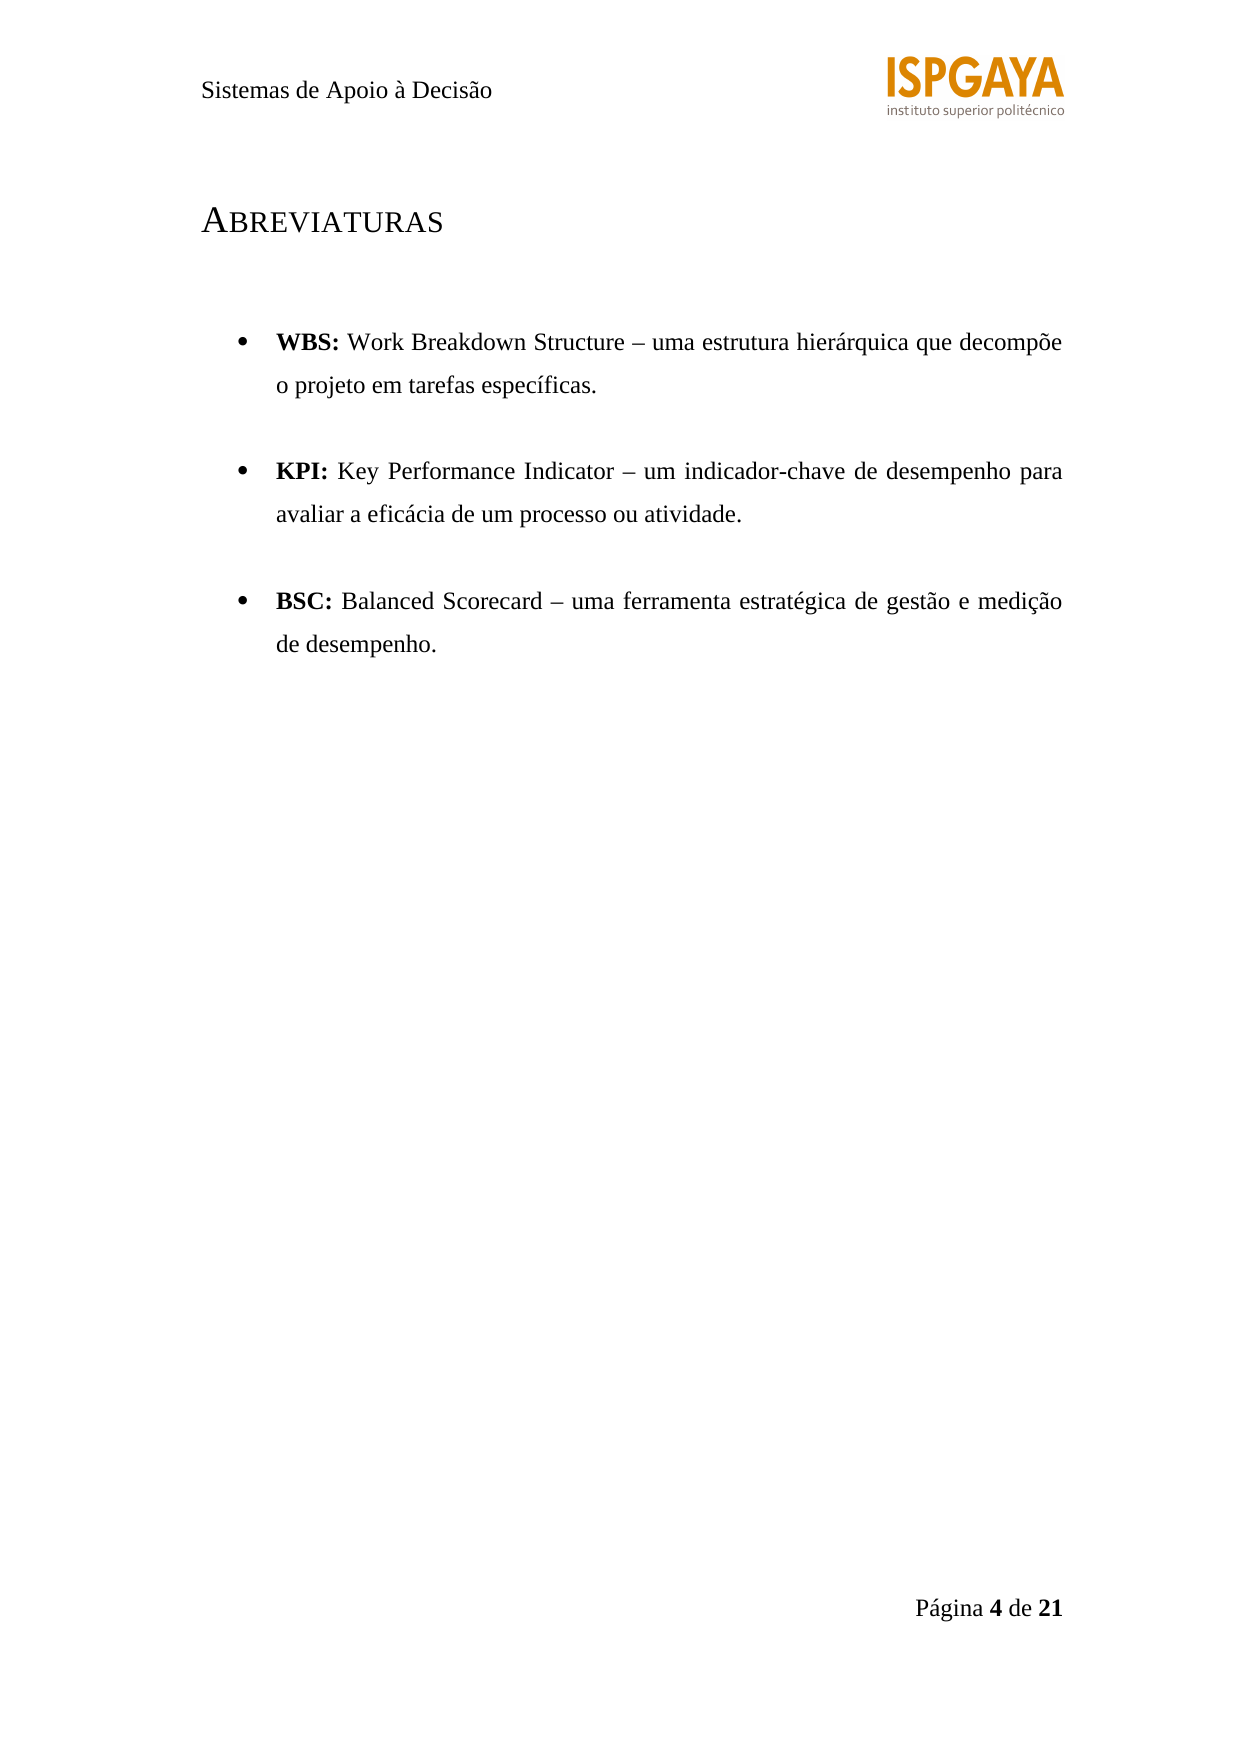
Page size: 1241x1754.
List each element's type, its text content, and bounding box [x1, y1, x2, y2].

picture [886, 55, 1066, 121]
list BSC: Balanced Scorecard – uma ferramenta estratégica de gestão e medição de desempenho. [238, 586, 1063, 658]
list WBS: Work Breakdown Structure – uma estrutura hierárquica que decompõe o projeto em tarefas específicas. [238, 327, 1063, 399]
subtitle Abreviaturas [177, 198, 1063, 241]
list KPI: Key Performance Indicator – um indicador-chave de desempenho para avaliar a eficácia de um processo ou atividade. [238, 456, 1063, 528]
